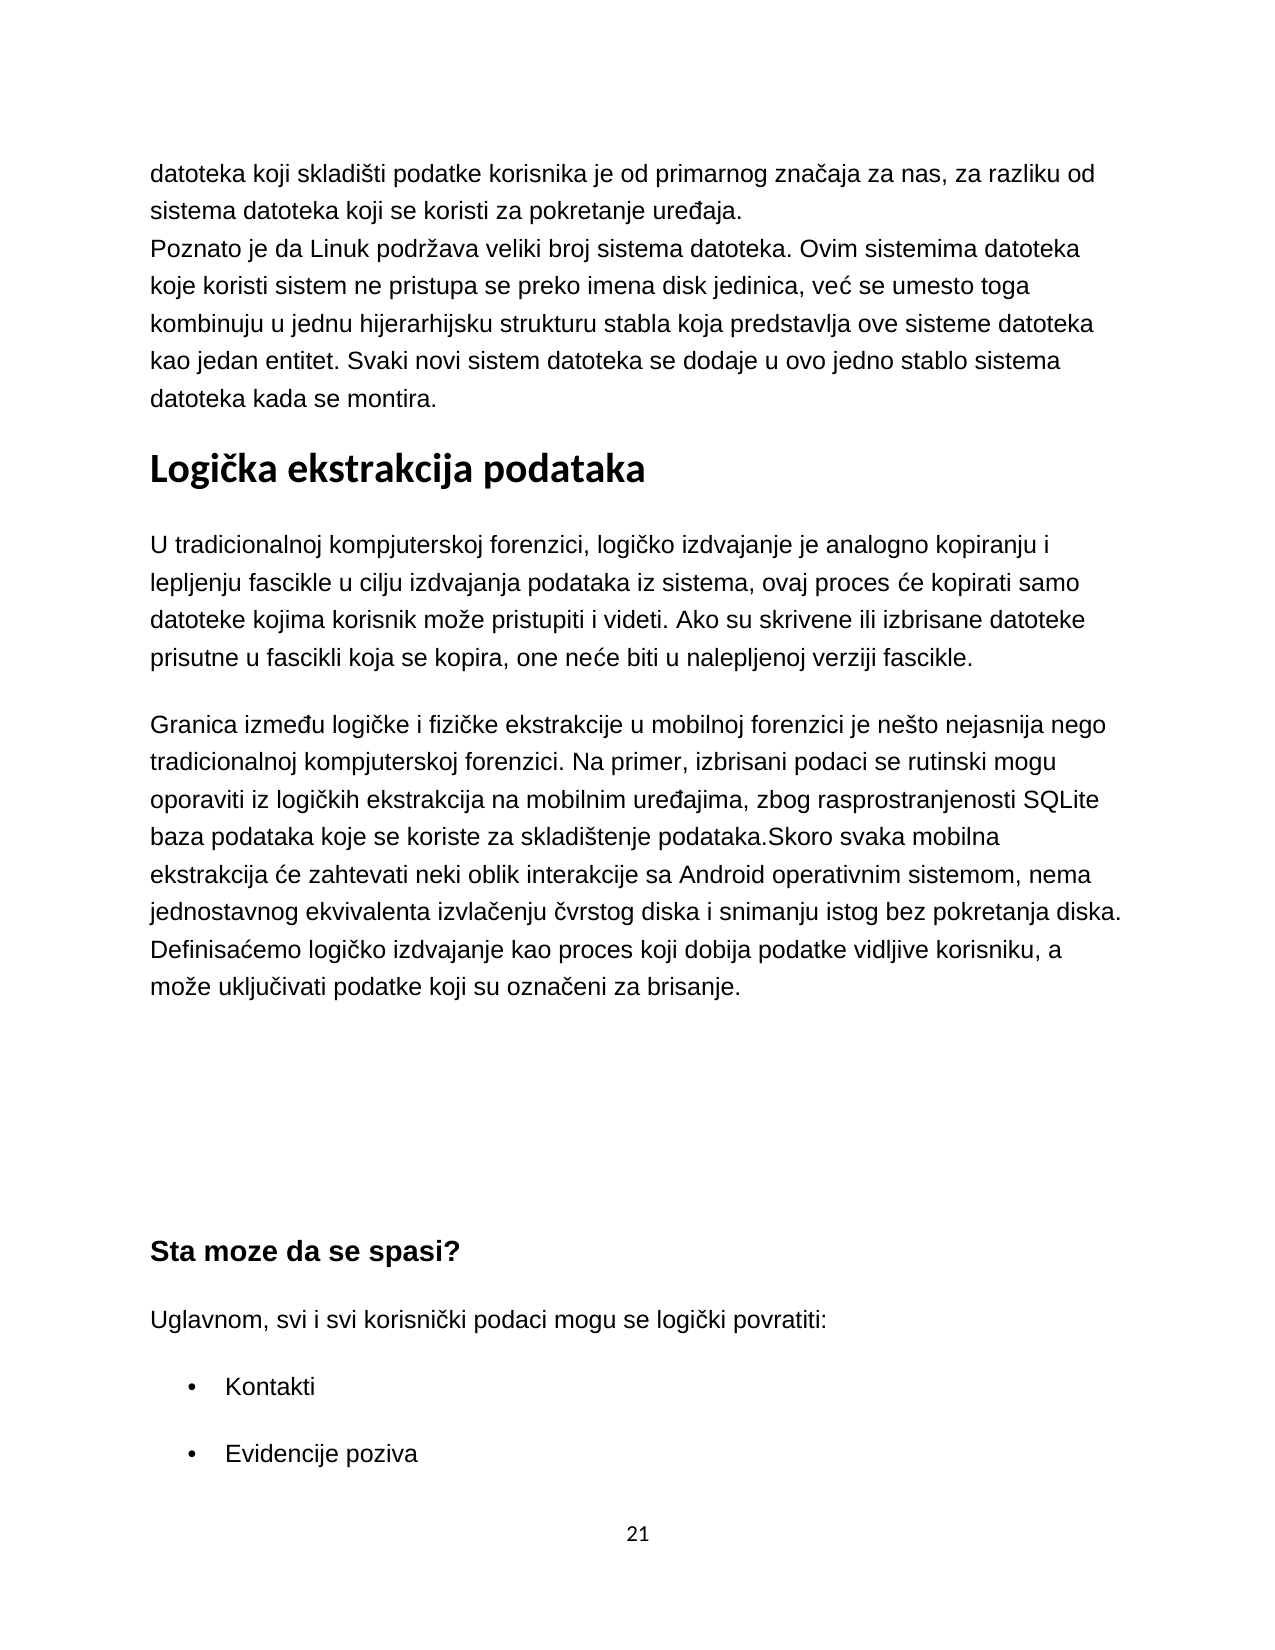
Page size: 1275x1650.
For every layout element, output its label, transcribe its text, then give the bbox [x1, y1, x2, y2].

text Poznato je da Linuk podržava veliki broj sistema datoteka. Ovim sistemima datoteka koje koristi sistem ne pristupa se preko imena disk jedinica, već se umesto toga kombinuju u jednu hijerarhijsku strukturu stabla koja predstavlja ove sisteme datoteka kao jedan entitet. Svaki novi sistem datoteka se dodaje u ovo jedno stablo sistema datoteka kada se montira. [150, 225, 1125, 412]
text Uglavnom, svi i svi korisnički podaci mogu se logički povratiti: [150, 1297, 1125, 1334]
text Granica između logičke i fizičke ekstrakcije u mobilnoj forenzici je nešto nejasnija nego tradicionalnoj kompjuterskoj forenzici. Na primer, izbrisani podaci se rutinski mogu oporaviti iz logičkih ekstrakcija na mobilnim uređajima, zbog rasprostranjenosti SQLite baza podataka koje se koriste za skladištenje podataka.Skoro svaka mobilna ekstrakcija će zahtevati neki oblik interakcije sa Android operativnim sistemom, nema jednostavnog ekvivalenta izvlačenju čvrstog diska i snimanju istog bez pokretanja diska. Definisaćemo logičko izdvajanje kao proces koji dobija podatke vidljive korisniku, a može uključivati podatke koji su označeni za brisanje. [150, 701, 1125, 1001]
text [150, 150, 1125, 225]
text U tradicionalnoj kompjuterskoj forenzici, logičko izdvajanje je analogno kopiranju i lepljenju fascikle u cilju izdvajanja podataka iz sistema, ovaj proces će kopirati samo datoteke kojima korisnik može pristupiti i videti. Ako su skrivene ili izbrisane datoteke prisutne u fascikli koja se kopira, one neće biti u nalepljenoj verziji fascikle. [150, 522, 1125, 672]
list Kontakti [187, 1363, 1125, 1401]
text Logička ekstrakcija podataka [150, 442, 1125, 492]
list Evidencije poziva [187, 1430, 1125, 1467]
text Sta moze da se spasi? [150, 1230, 1125, 1267]
